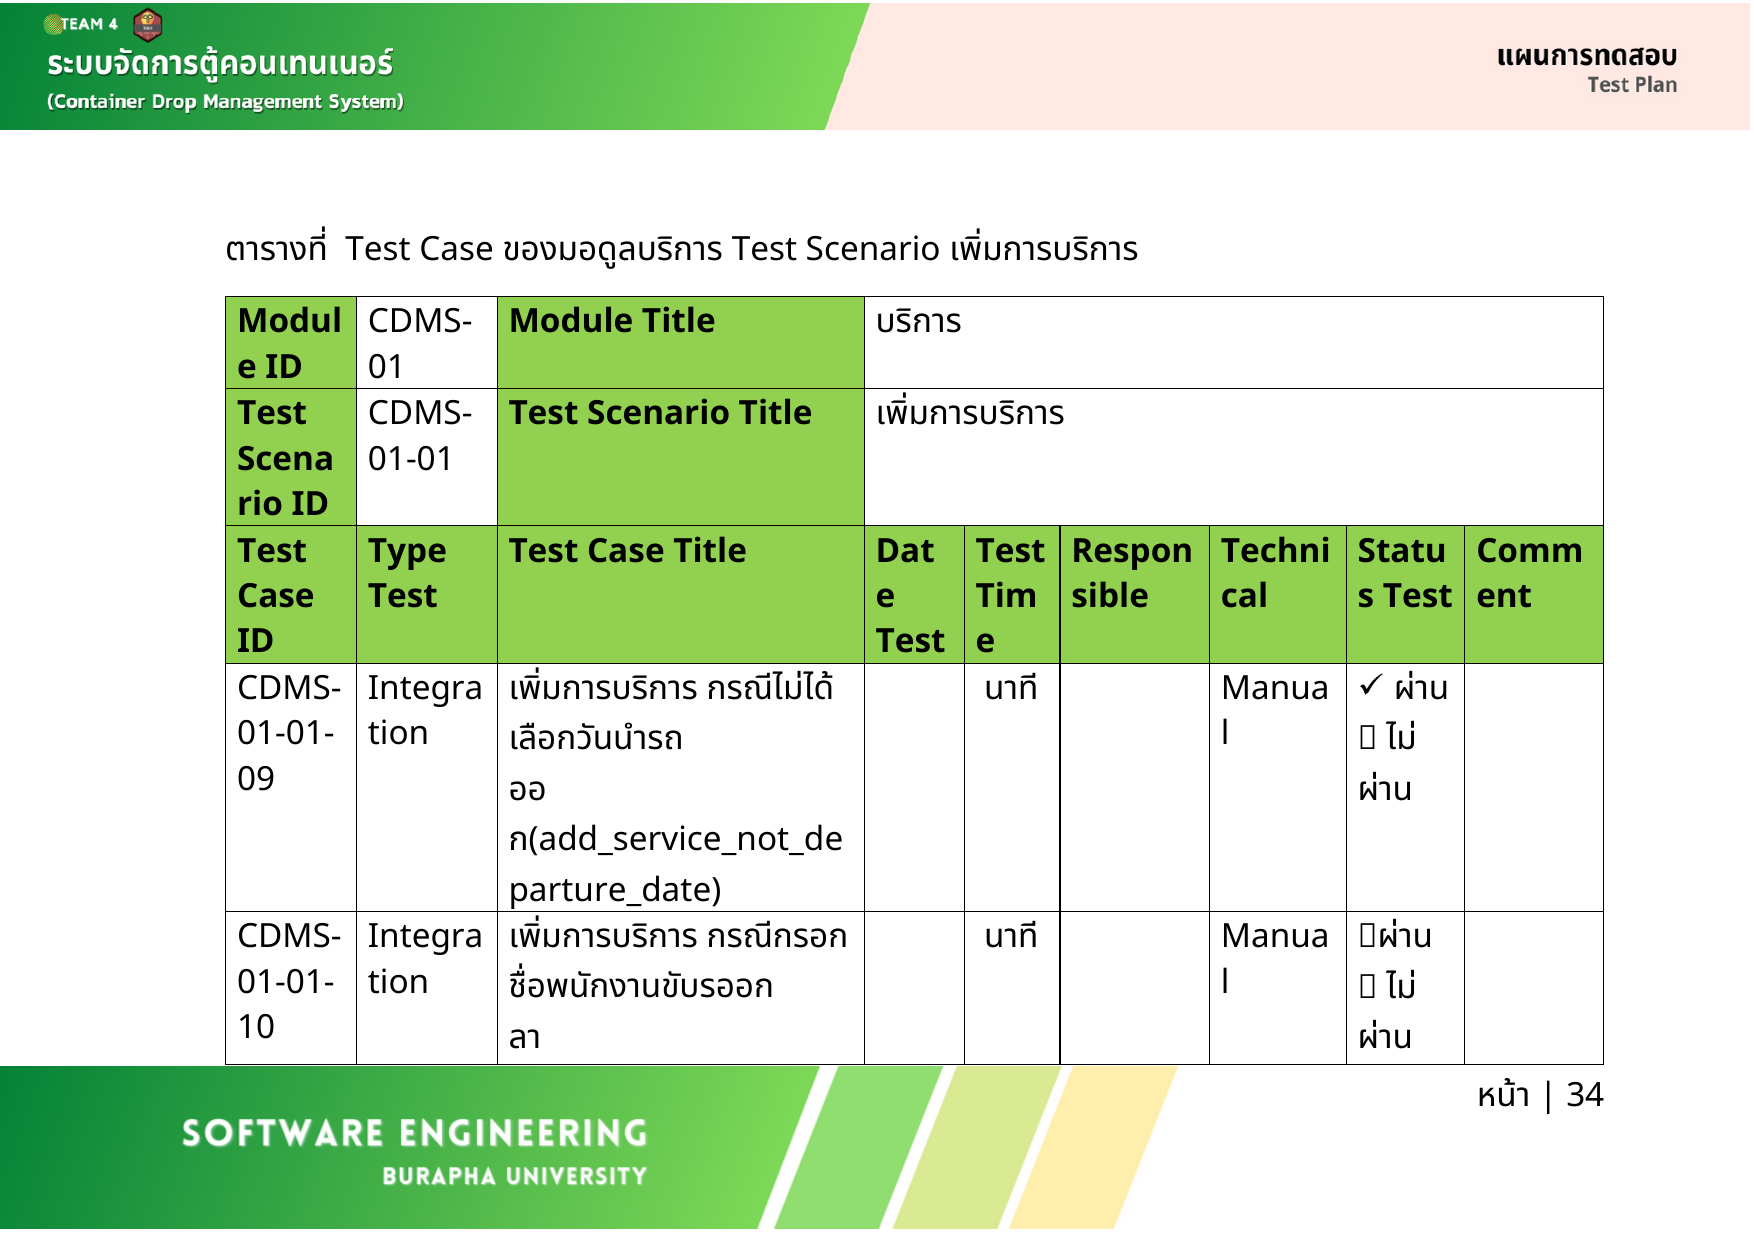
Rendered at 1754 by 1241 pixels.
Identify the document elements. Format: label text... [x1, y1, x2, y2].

table_cell Test Scenario Title [498, 389, 864, 525]
table_cell CDMS-01-01-09 [226, 664, 356, 911]
table_cell Technical [1210, 526, 1346, 663]
table_cell Integration [357, 664, 497, 911]
text ตารางที่ Test Case ของมอดูลบริการ Test Scenario เพิ่มการบริการ [225, 225, 1604, 276]
table_cell นาที [965, 912, 1059, 1064]
table_header Module ID [226, 297, 356, 388]
table_cell Status Test [1347, 526, 1464, 663]
table_cell [1465, 912, 1603, 1064]
table_cell Integration [357, 912, 497, 1064]
table_cell Manual [1210, 664, 1346, 911]
table_cell [1061, 664, 1209, 911]
table_cell [1465, 664, 1603, 911]
table_cell Responsible [1061, 526, 1209, 663]
table_cell ผ่าน  ไม่ผ่าน [1347, 912, 1464, 1064]
table_cell [865, 912, 964, 1064]
table_cell Type Test [357, 526, 497, 663]
picture [0, 3, 1751, 130]
table_cell เพิ่มการบริการ กรณีไม่ได้เลือกวันนำรถออก(add_service_not_departure_date) [498, 664, 864, 911]
table_cell [1061, 912, 1209, 1064]
picture [0, 1066, 1754, 1229]
table_cell Date Test [865, 526, 964, 663]
table_cell Test Scenario ID [226, 389, 356, 525]
table_cell Test Case Title [498, 526, 864, 663]
table_cell CDMS-01-01 [357, 389, 497, 525]
table_cell ผ่าน  ไม่ผ่าน [1347, 664, 1464, 911]
table_cell นาที [965, 664, 1059, 911]
table_cell Test Case ID [226, 526, 356, 663]
table_header Module Title [498, 297, 864, 388]
table_cell Test Time [965, 526, 1059, 663]
table_cell Comment [1465, 526, 1603, 663]
table_cell Manual [1210, 912, 1346, 1064]
table_cell เพิ่มการบริการ [865, 389, 1603, 525]
table_header CDMS-01 [357, 297, 497, 388]
table_header บริการ [865, 297, 1603, 388]
table_cell CDMS-01-01-10 [226, 912, 356, 1064]
table_cell [865, 664, 964, 911]
table_cell เพิ่มการบริการ กรณีกรอกชื่อพนักงานขับรออกลาน(add_service_dri_out_name) [498, 912, 864, 1064]
